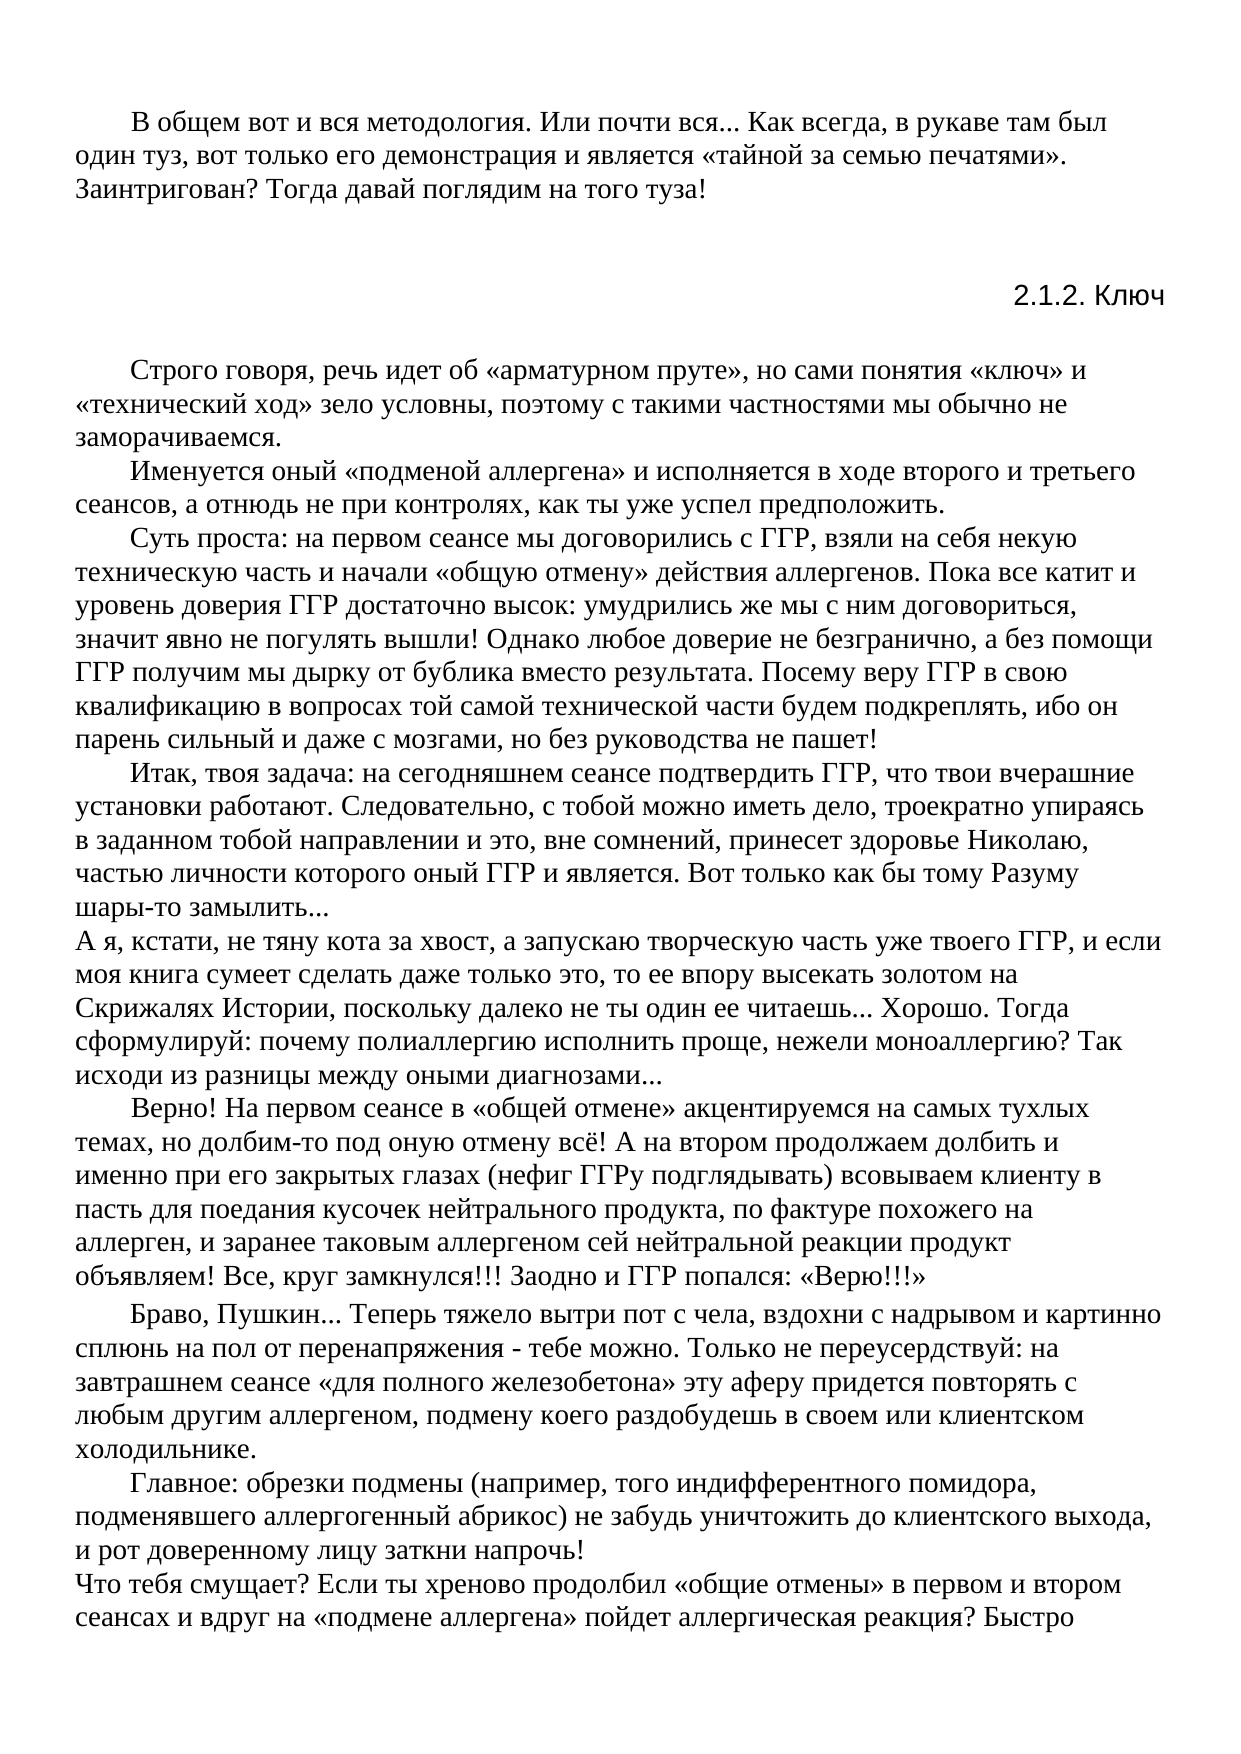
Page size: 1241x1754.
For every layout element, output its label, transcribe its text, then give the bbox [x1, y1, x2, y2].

text Строго говоря, речь идет об «арматурном пруте», но сами понятия «ключ» и «технический ход» зело условны, поэтому с такими частностями мы обычно не заморачиваемся. [75, 352, 1165, 453]
text Браво, Пушкин... Теперь тяжело вытри пот с чела, вздохни с надрывом и картинно сплюнь на пол от перенапряжения - тебе можно. Только не переусердствуй: на завтрашнем сеансе «для полного железобетона» эту аферу придется повторять с любым другим аллергеном, подмену коего раздобудешь в своем или клиентском холодильнике. [75, 1297, 1165, 1464]
text Суть проста: на первом сеансе мы договорились с ГГР, взяли на себя некую техническую часть и начали «общую отмену» действия аллергенов. Пока все катит и уровень доверия ГГР достаточно высок: умудрились же мы с ним договориться, значит явно не погулять вышли! Однако любое доверие не безгранично, а без помощи ГГР получим мы дырку от бублика вместо результата. Посему веру ГГР в свою квалификацию в вопросах той самой технической части будем подкреплять, ибо он парень сильный и даже с мозгами, но без руководства не пашет! [75, 520, 1165, 755]
text А я, кстати, не тяну кота за хвост, а запускаю творческую часть уже твоего ГГР, и если моя книга сумеет сделать даже только это, то ее впору высекать золотом на Скрижалях Истории, поскольку далеко не ты один ее читаешь... Хорошо. Тогда сформулируй: почему полиаллергию исполнить проще, нежели моноаллергию? Так исходи из разницы между оными диагнозами... [75, 923, 1165, 1090]
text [75, 1566, 1165, 1633]
text В общем вот и вся методология. Или почти вся... Как всегда, в рукаве там был один туз, вот только его демонстрация и является «тайной за семью печатями». Заинтригован? Тогда давай поглядим на того туза! [75, 104, 1165, 204]
text Главное: обрезки подмены (например, того индифферентного помидора, подменявшего аллергогенный абрикос) не забудь уничтожить до клиентского выхода, и рот доверенному лицу заткни напрочь! [75, 1465, 1165, 1566]
text 2.1.2. Ключ [75, 278, 1165, 311]
text Именуется оный «подменой аллергена» и исполняется в ходе второго и третьего сеансов, а отнюдь не при контролях, как ты уже успел предположить. [75, 453, 1165, 520]
text Итак, твоя задача: на сегодняшнем сеансе подтвердить ГГР, что твои вчерашние установки работают. Следовательно, с тобой можно иметь дело, троекратно упираясь в заданном тобой направлении и это, вне сомнений, принесет здоровье Николаю, частью личности которого оный ГГР и является. Вот только как бы тому Разуму шары-то замылить... [75, 755, 1165, 923]
text Верно! На первом сеансе в «общей отмене» акцентируемся на самых тухлых темах, но долбим-то под оную отмену всё! А на втором продолжаем долбить и именно при его закрытых глазах (нефиг ГГРу подглядывать) всовываем клиенту в пасть для поедания кусочек нейтрального продукта, по фактуре похожего на аллерген, и заранее таковым аллергеном сей нейтральной реакции продукт объявляем! Все, круг замкнулся!!! Заодно и ГГР попался: «Верю!!!» [75, 1090, 1156, 1292]
